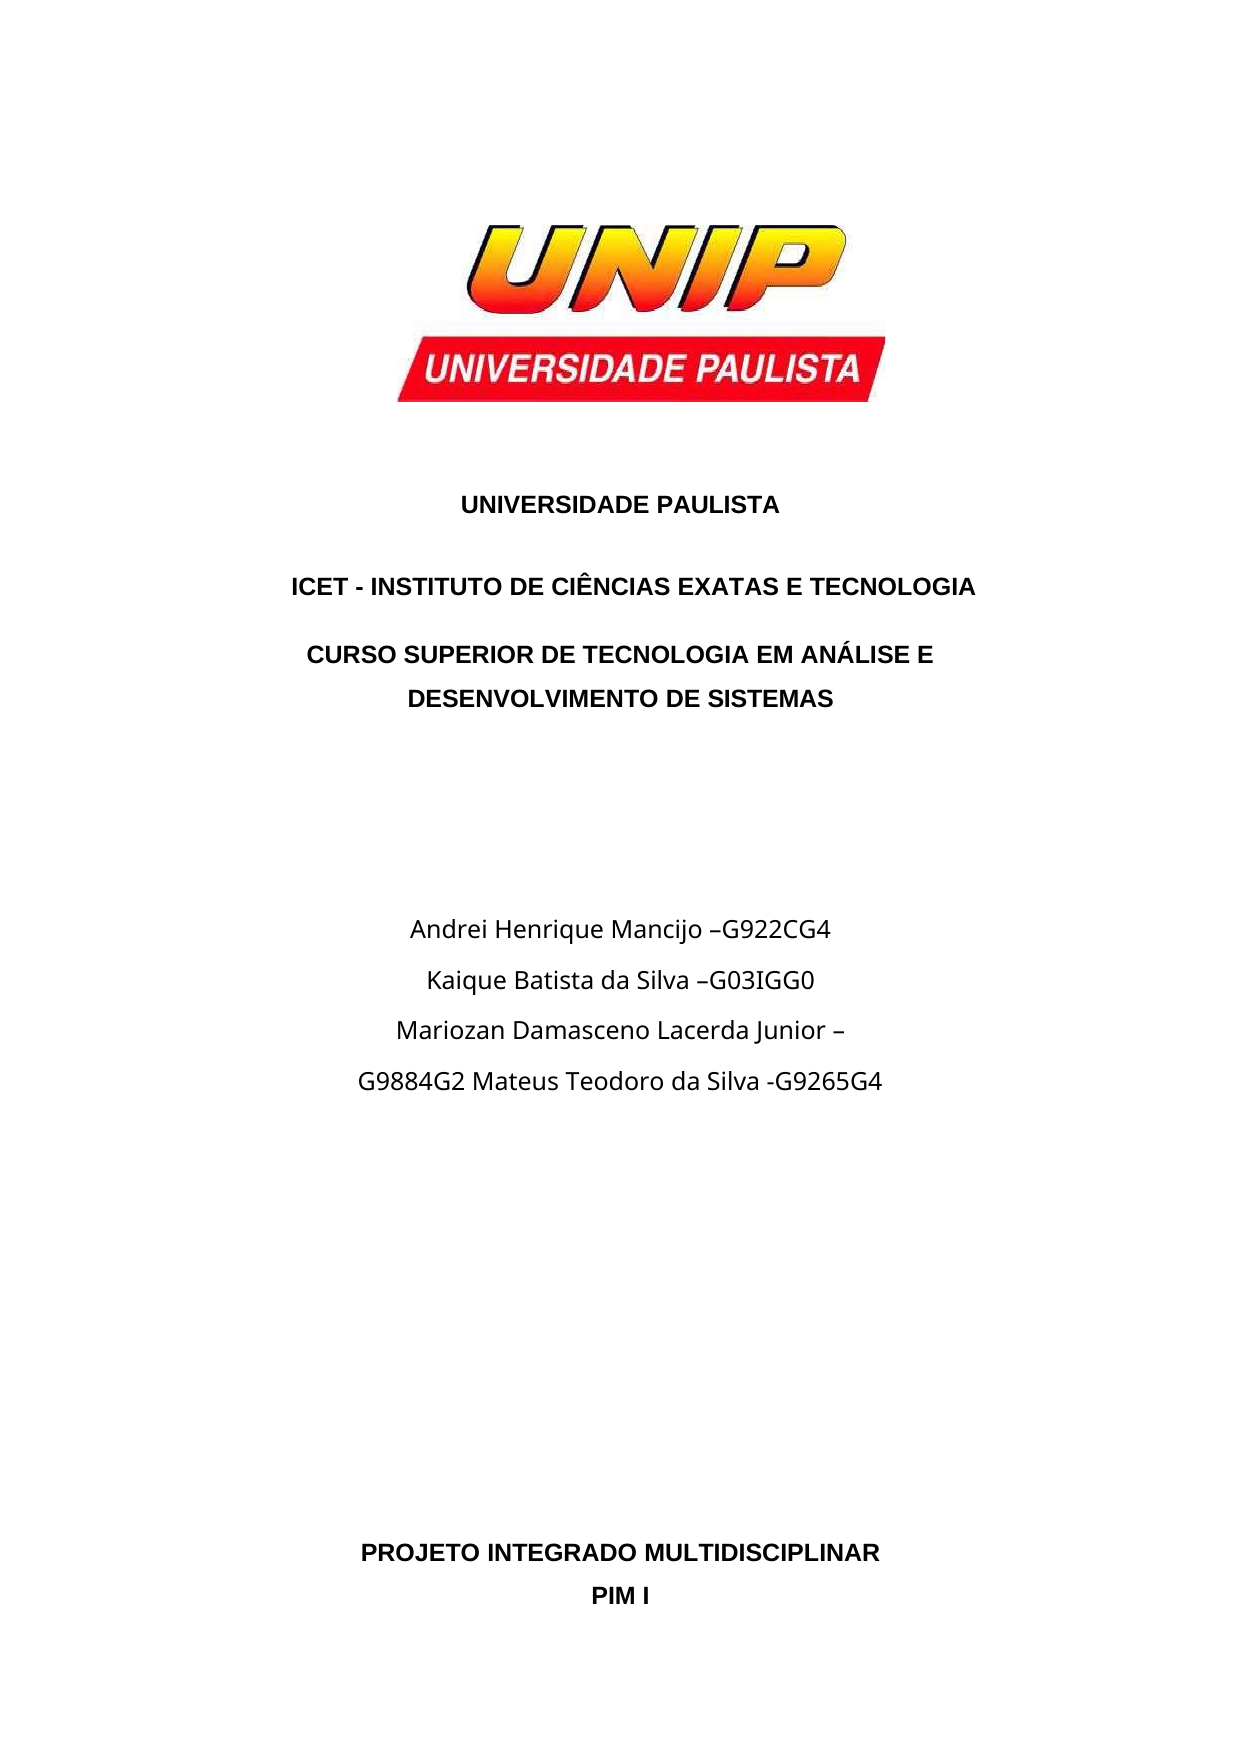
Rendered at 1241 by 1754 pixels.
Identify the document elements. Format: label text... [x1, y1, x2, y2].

text Mariozan Damasceno Lacerda Junior –G9884G2 Mateus Teodoro da Silva -G9265G4 [342, 1013, 898, 1098]
picture [397, 225, 886, 402]
text ICET - INSTITUTO DE CIÊNCIAS EXATAS E TECNOLOGIA CURSO SUPERIOR DE TECNOLOGIA EM ANÁLISE E [291, 541, 1060, 678]
text DESENVOLVIMENTO DE SISTEMAS [382, 684, 859, 713]
subtitle PROJETO INTEGRADO MULTIDISCIPLINAR PIM I [342, 1538, 898, 1610]
text Andrei Henrique Mancijo –G922CG4 Kaique Batista da Silva –G03IGG0 [381, 912, 859, 996]
text UNIVERSIDADE PAULISTA [381, 490, 859, 518]
